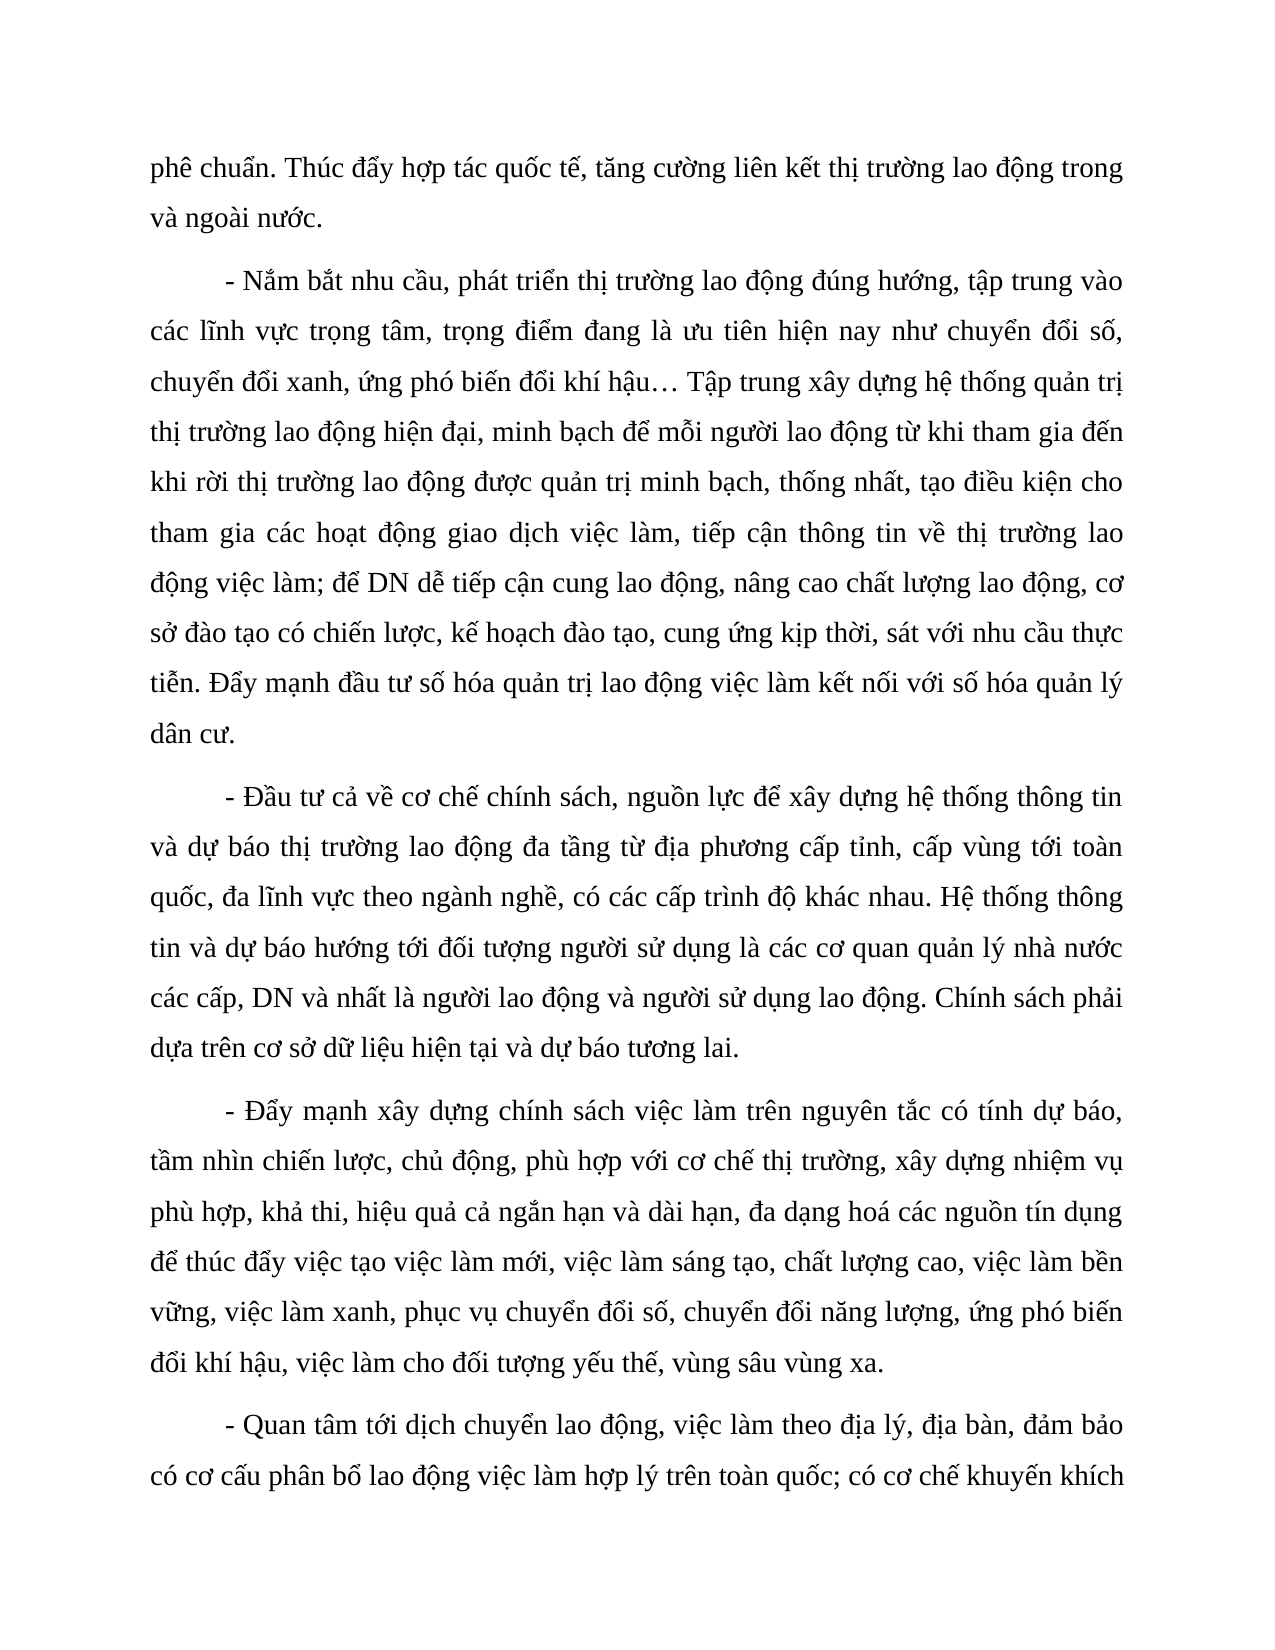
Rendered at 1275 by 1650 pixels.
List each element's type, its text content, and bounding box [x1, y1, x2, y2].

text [150, 150, 1125, 234]
text - Đầu tư cả về cơ chế chính sách, nguồn lực để xây dựng hệ thống thông tin và dự báo thị trường lao động đa tầng từ địa phương cấp tỉnh, cấp vùng tới toàn quốc, đa lĩnh vực theo ngành nghề, có các cấp trình độ khác nhau. Hệ thống thông tin và dự báo hướng tới đối tượng người sử dụng là các cơ quan quản lý nhà nước các cấp, DN và nhất là người lao động và người sử dụng lao động. Chính sách phải dựa trên cơ sở dữ liệu hiện tại và dự báo tương lai. [150, 779, 1125, 1064]
text - Nắm bắt nhu cầu, phát triển thị trường lao động đúng hướng, tập trung vào các lĩnh vực trọng tâm, trọng điểm đang là ưu tiên hiện nay như chuyển đổi số, chuyển đổi xanh, ứng phó biến đổi khí hậu… Tập trung xây dựng hệ thống quản trị thị trường lao động hiện đại, minh bạch để mỗi người lao động từ khi tham gia đến khi rời thị trường lao động được quản trị minh bạch, thống nhất, tạo điều kiện cho tham gia các hoạt động giao dịch việc làm, tiếp cận thông tin về thị trường lao động việc làm; để DN dễ tiếp cận cung lao động, nâng cao chất lượng lao động, cơ sở đào tạo có chiến lược, kế hoạch đào tạo, cung ứng kịp thời, sát với nhu cầu thực tiễn. Đẩy mạnh đầu tư số hóa quản trị lao động việc làm kết nối với số hóa quản lý dân cư. [150, 263, 1125, 749]
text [150, 1407, 1125, 1491]
text - Đẩy mạnh xây dựng chính sách việc làm trên nguyên tắc có tính dự báo, tầm nhìn chiến lược, chủ động, phù hợp với cơ chế thị trường, xây dựng nhiệm vụ phù hợp, khả thi, hiệu quả cả ngắn hạn và dài hạn, đa dạng hoá các nguồn tín dụng để thúc đẩy việc tạo việc làm mới, việc làm sáng tạo, chất lượng cao, việc làm bền vững, việc làm xanh, phục vụ chuyển đổi số, chuyển đổi năng lượng, ứng phó biến đổi khí hậu, việc làm cho đối tượng yếu thế, vùng sâu vùng xa. [150, 1093, 1125, 1378]
